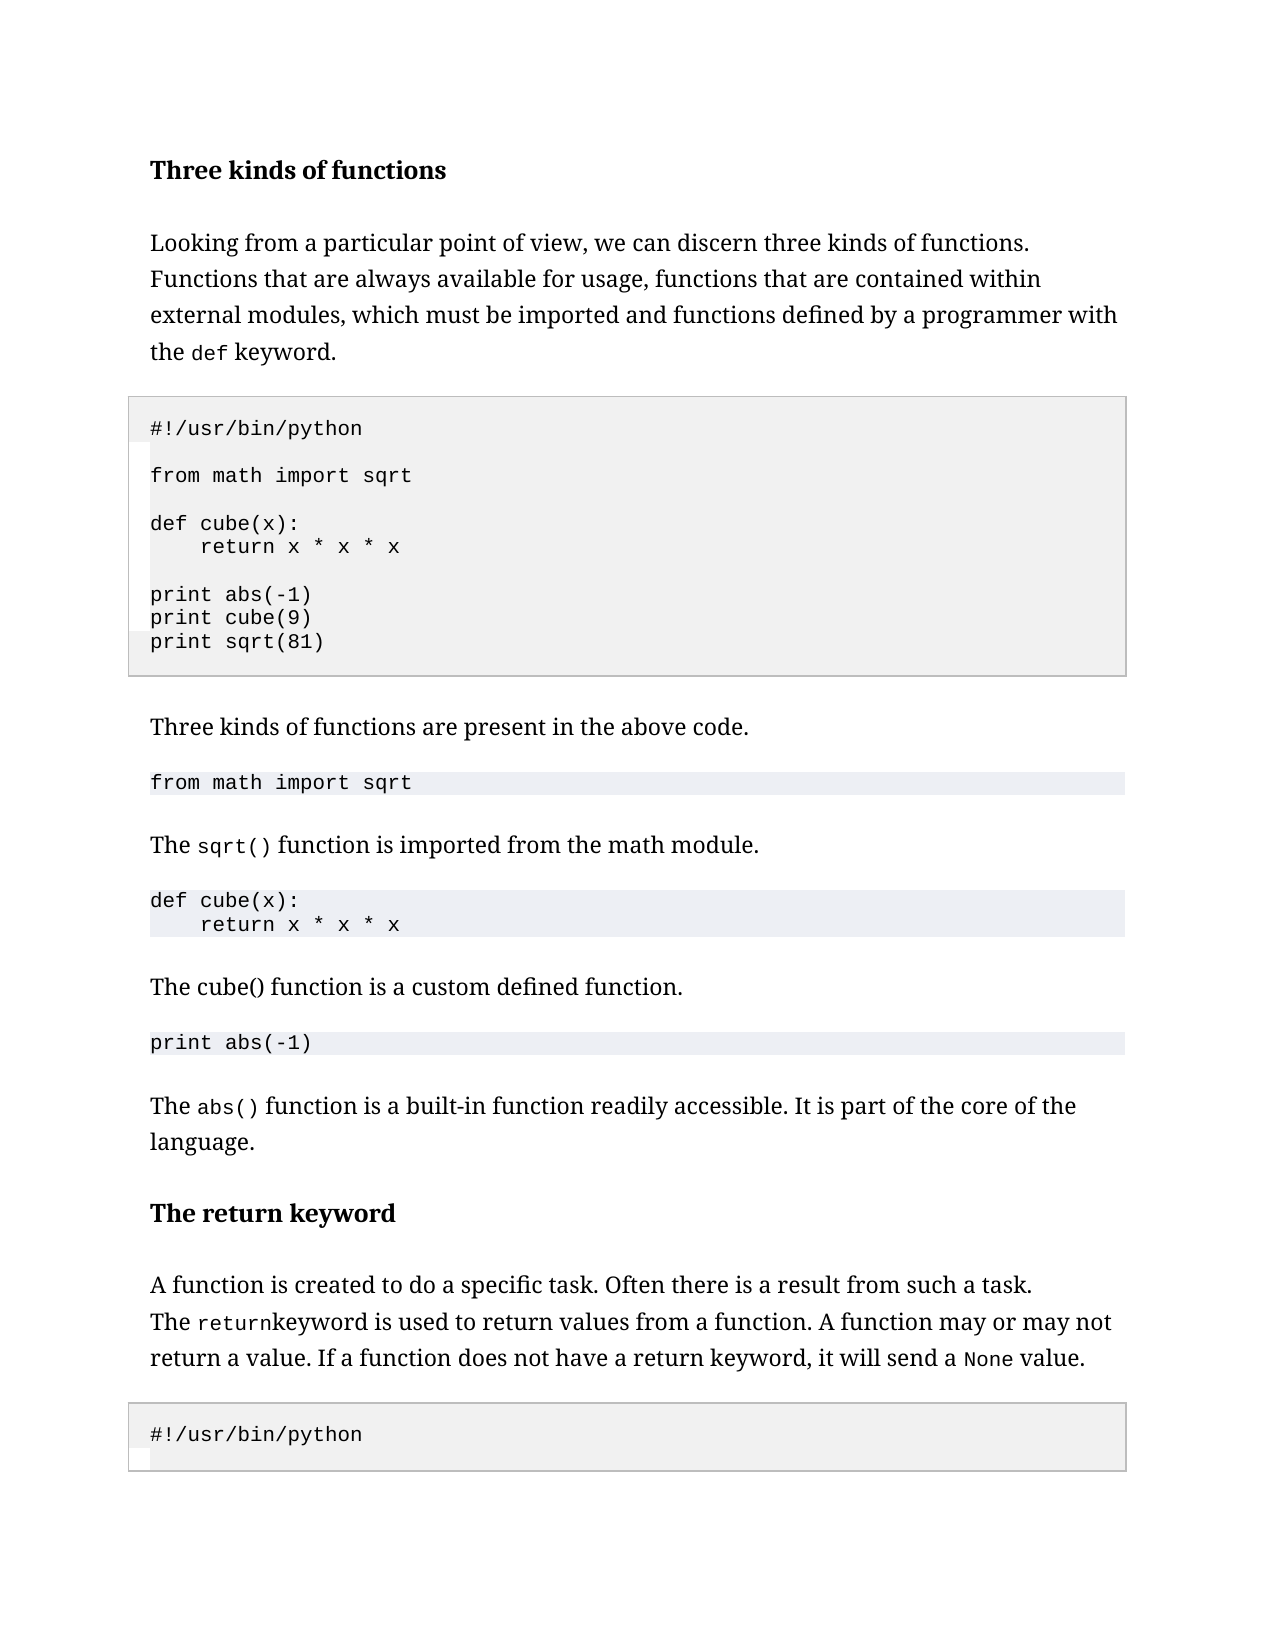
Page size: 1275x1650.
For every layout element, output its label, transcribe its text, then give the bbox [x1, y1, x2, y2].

text def cube(x): [150, 890, 1125, 913]
text Looking from a particular point of view, we can discern three kinds of functions. Functions that are always available for usage, functions that are contained within external modules, which must be imported and functions defined by a programmer with the def keyword. [150, 222, 1125, 367]
text A function is created to do a specific task. Often there is a result from such a task. The returnkeyword is used to return values from a function. A function may or may not return a value. If a function does not have a return keyword, it will send a None value. [150, 1264, 1125, 1373]
text return x * x * x [150, 536, 1125, 560]
text #!/usr/bin/python [129, 397, 1125, 442]
text print abs(-1) [150, 584, 1125, 607]
text def cube(x): [150, 513, 1125, 536]
text The abs() function is a built-in function readily accessible. It is part of the core of the language. [150, 1084, 1125, 1157]
text return x * x * x [150, 913, 1125, 937]
text from math import sqrt [150, 466, 1125, 489]
text The cube() function is a custom defined function. [150, 966, 1125, 1003]
text Three kinds of functions are present in the above code. [150, 706, 1125, 742]
text print abs(-1) [150, 1032, 1125, 1055]
text The sqrt() function is imported from the math module. [150, 824, 1125, 861]
subtitle The return keyword [150, 1192, 1125, 1229]
text #!/usr/bin/python [129, 1404, 1125, 1448]
text print sqrt(81) [129, 609, 1125, 675]
subtitle Three kinds of functions [150, 150, 1125, 186]
text from math import sqrt [150, 772, 1125, 795]
